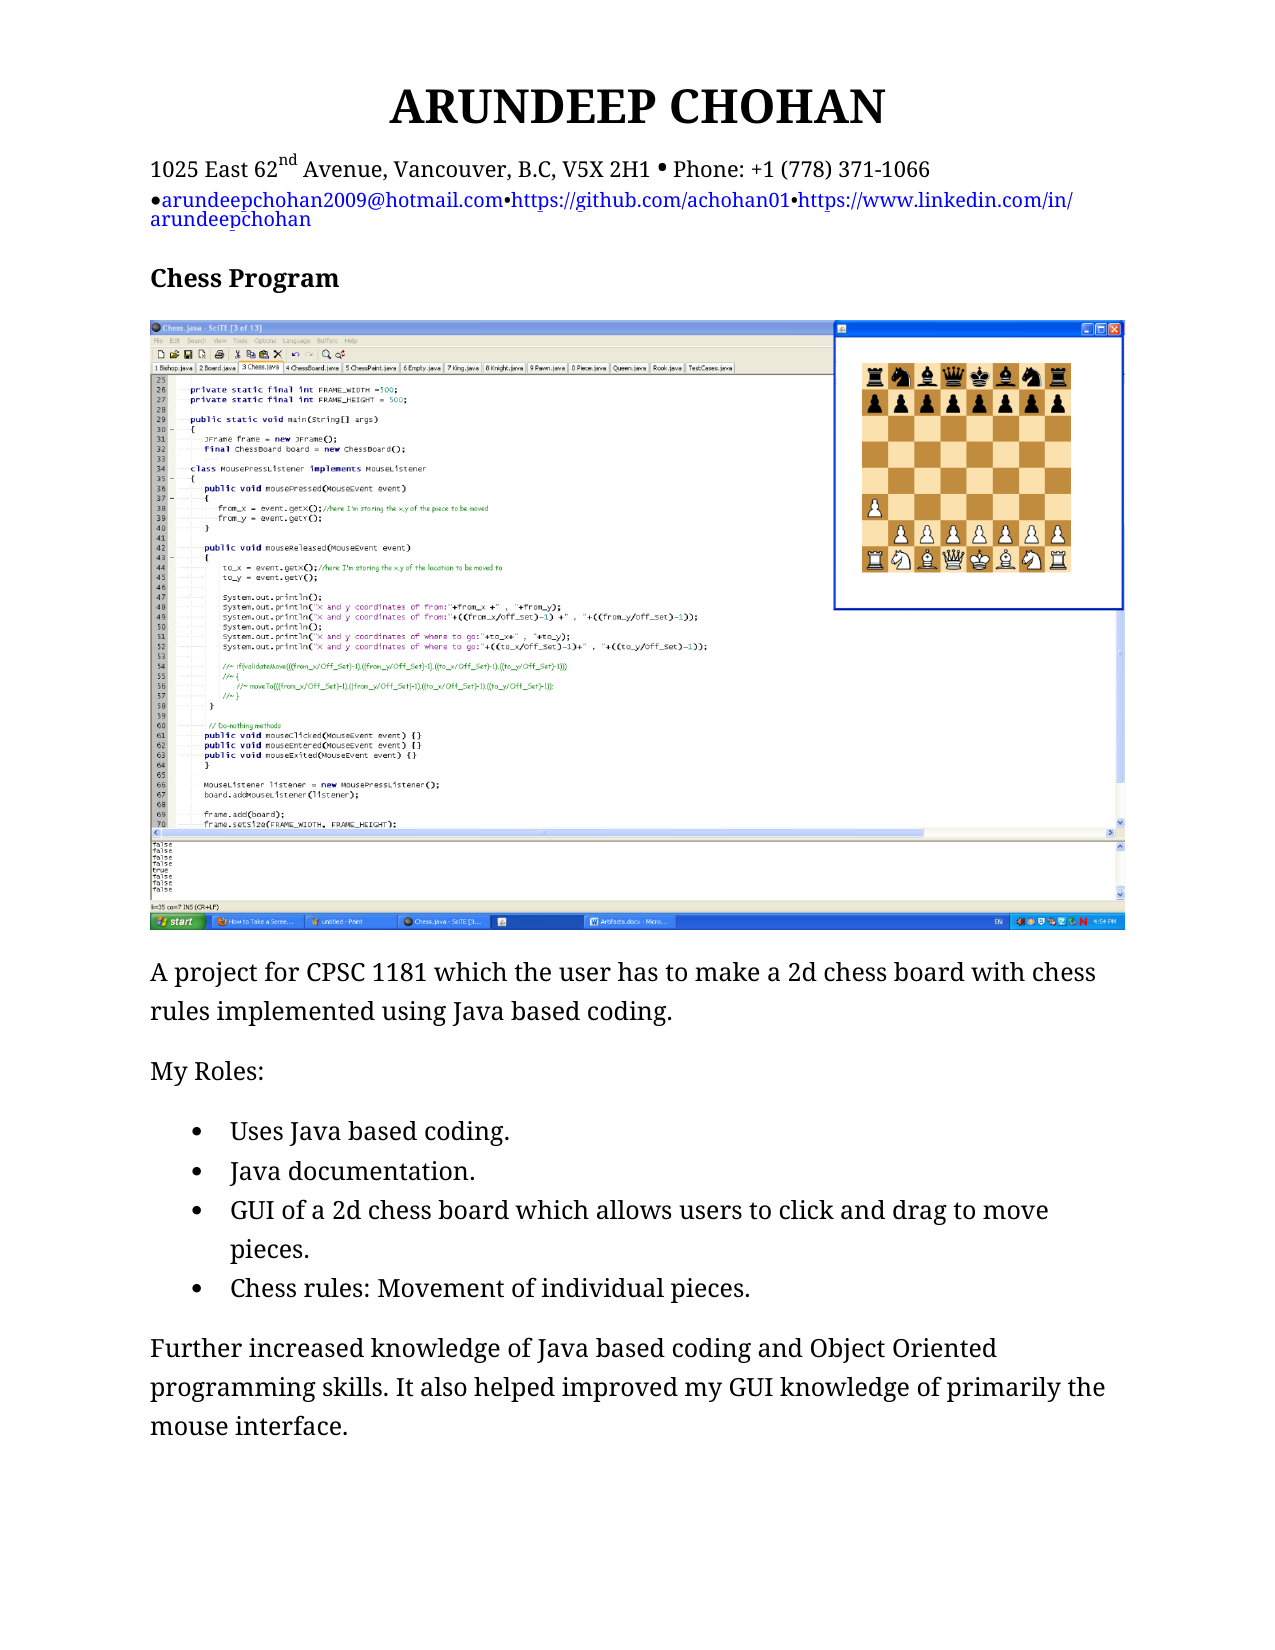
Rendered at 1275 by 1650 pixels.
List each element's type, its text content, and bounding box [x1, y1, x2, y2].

list Uses Java based coding. [192, 1114, 1125, 1148]
text Further increased knowledge of Java based coding and Object Oriented programming skills. It also helped improved my GUI knowledge of primarily the mouse interface. [150, 1331, 1125, 1443]
text My Roles: [150, 1054, 1125, 1088]
list GUI of a 2d chess board which allows users to click and drag to move pieces. [192, 1192, 1125, 1266]
text A project for CPSC 1181 which the user has to make a 2d chess board with chess rules implemented using Java based coding. [150, 955, 1125, 1028]
list Chess rules: Movement of individual pieces. [192, 1271, 1125, 1305]
text Chess Program [150, 261, 1125, 294]
list Java documentation. [192, 1153, 1125, 1187]
picture [150, 320, 1125, 930]
